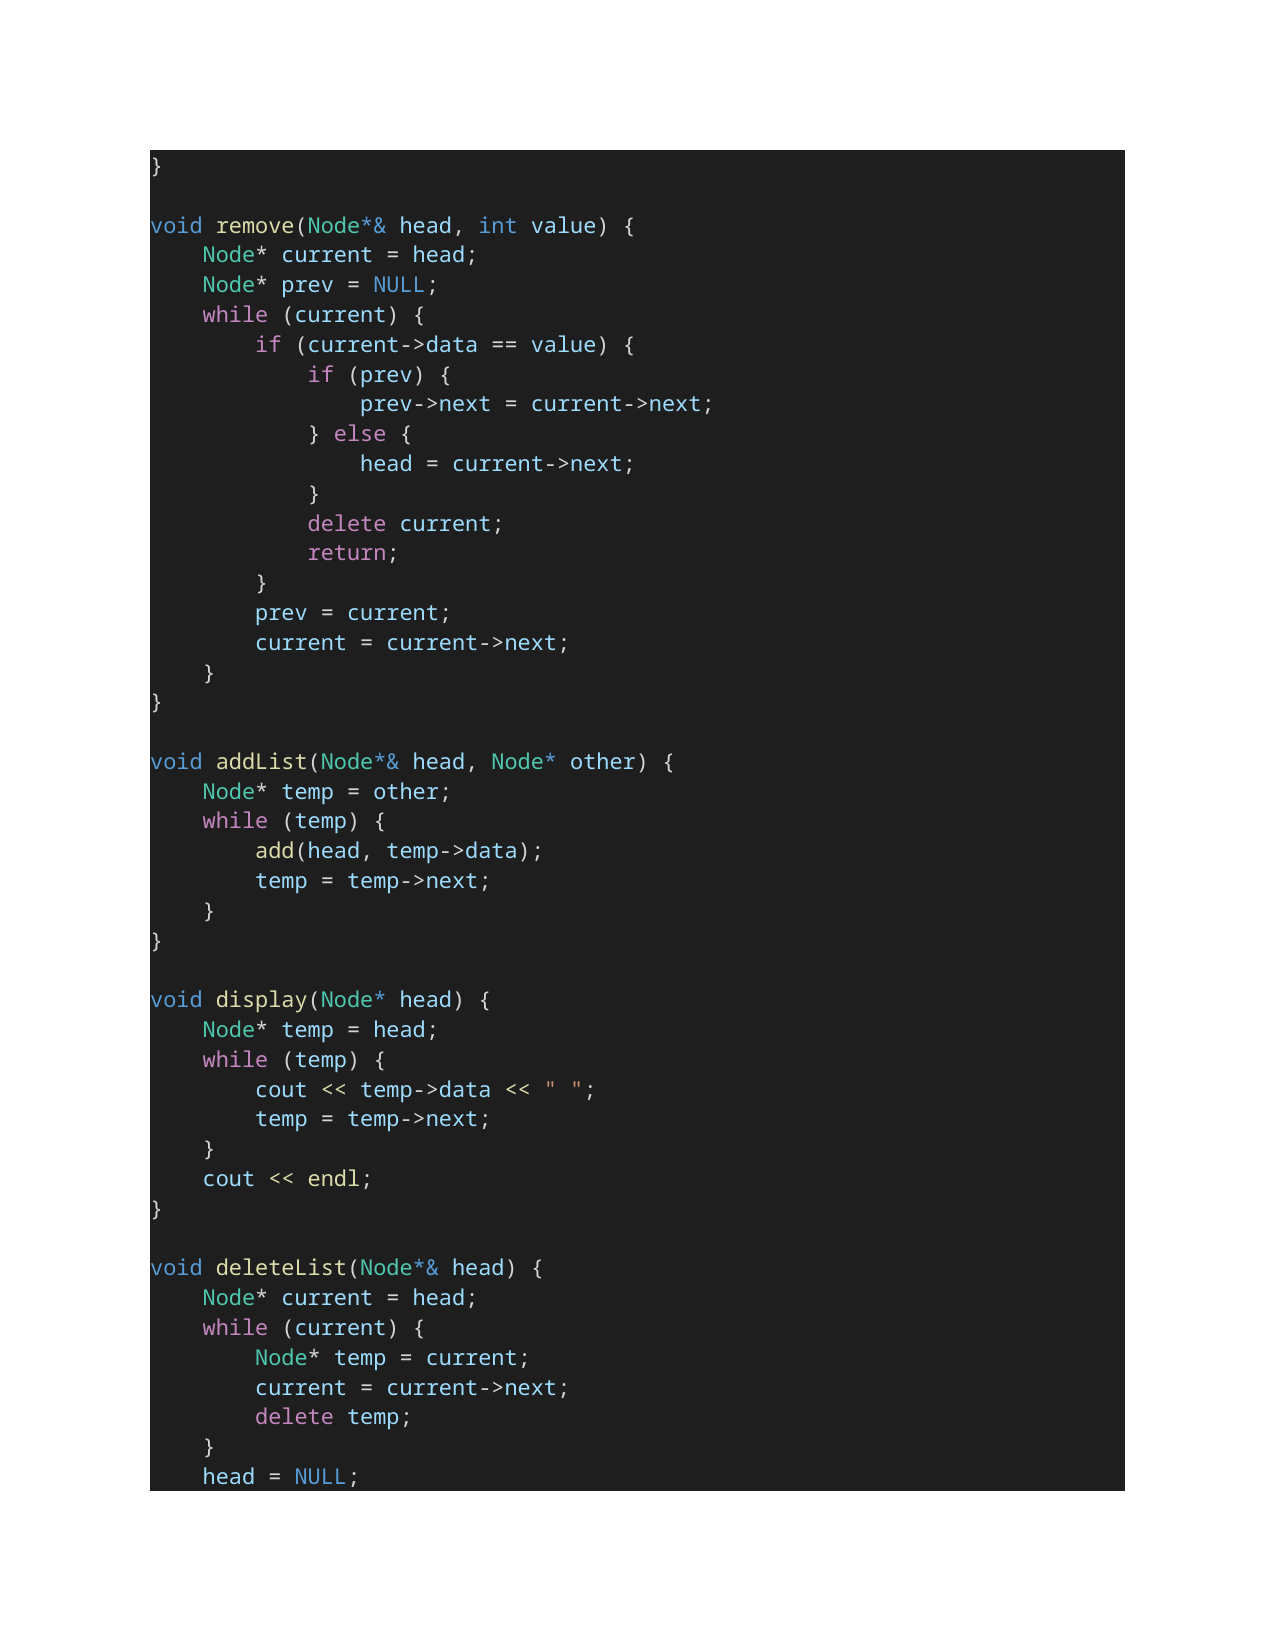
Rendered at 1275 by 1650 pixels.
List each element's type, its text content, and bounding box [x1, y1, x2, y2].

text prev->next = current->next; [150, 388, 1125, 418]
text Node* temp = current; [150, 1342, 1125, 1371]
text while (current) { [150, 1312, 1125, 1342]
text return; [150, 537, 1125, 567]
text void deleteList(Node*& head) { [150, 1252, 1125, 1282]
text while (current) { [150, 299, 1125, 329]
text current = current->next; [150, 1371, 1125, 1401]
text Node* temp = other; [150, 776, 1125, 805]
text delete current; [150, 507, 1125, 537]
text head = NULL; [150, 1461, 1125, 1491]
text } [150, 1193, 1125, 1222]
text delete temp; [150, 1401, 1125, 1431]
text } [150, 656, 1125, 686]
text } [150, 478, 1125, 507]
text add(head, temp->data); [150, 835, 1125, 865]
text while (temp) { [150, 1044, 1125, 1073]
text Node* prev = NULL; [150, 269, 1125, 299]
text } [150, 895, 1125, 924]
text head = current->next; [150, 448, 1125, 478]
text Node* current = head; [150, 239, 1125, 269]
text void remove(Node*& head, int value) { [150, 209, 1125, 239]
text } [150, 1133, 1125, 1163]
text temp = temp->next; [150, 865, 1125, 895]
text if (prev) { [150, 358, 1125, 388]
text Node* current = head; [150, 1282, 1125, 1312]
text prev = current; [150, 597, 1125, 627]
text void addList(Node*& head, Node* other) { [150, 746, 1125, 776]
text void display(Node* head) { [150, 984, 1125, 1014]
text while (temp) { [150, 805, 1125, 835]
text } [150, 567, 1125, 597]
text Node* temp = head; [150, 1014, 1125, 1044]
text } [150, 924, 1125, 954]
text } [150, 1431, 1125, 1461]
text } [150, 150, 1125, 180]
text } else { [150, 418, 1125, 448]
text cout << temp->data << " "; [150, 1073, 1125, 1103]
text current = current->next; [150, 627, 1125, 656]
text } [150, 686, 1125, 716]
text temp = temp->next; [150, 1103, 1125, 1133]
text cout << endl; [150, 1163, 1125, 1193]
text if (current->data == value) { [150, 329, 1125, 358]
